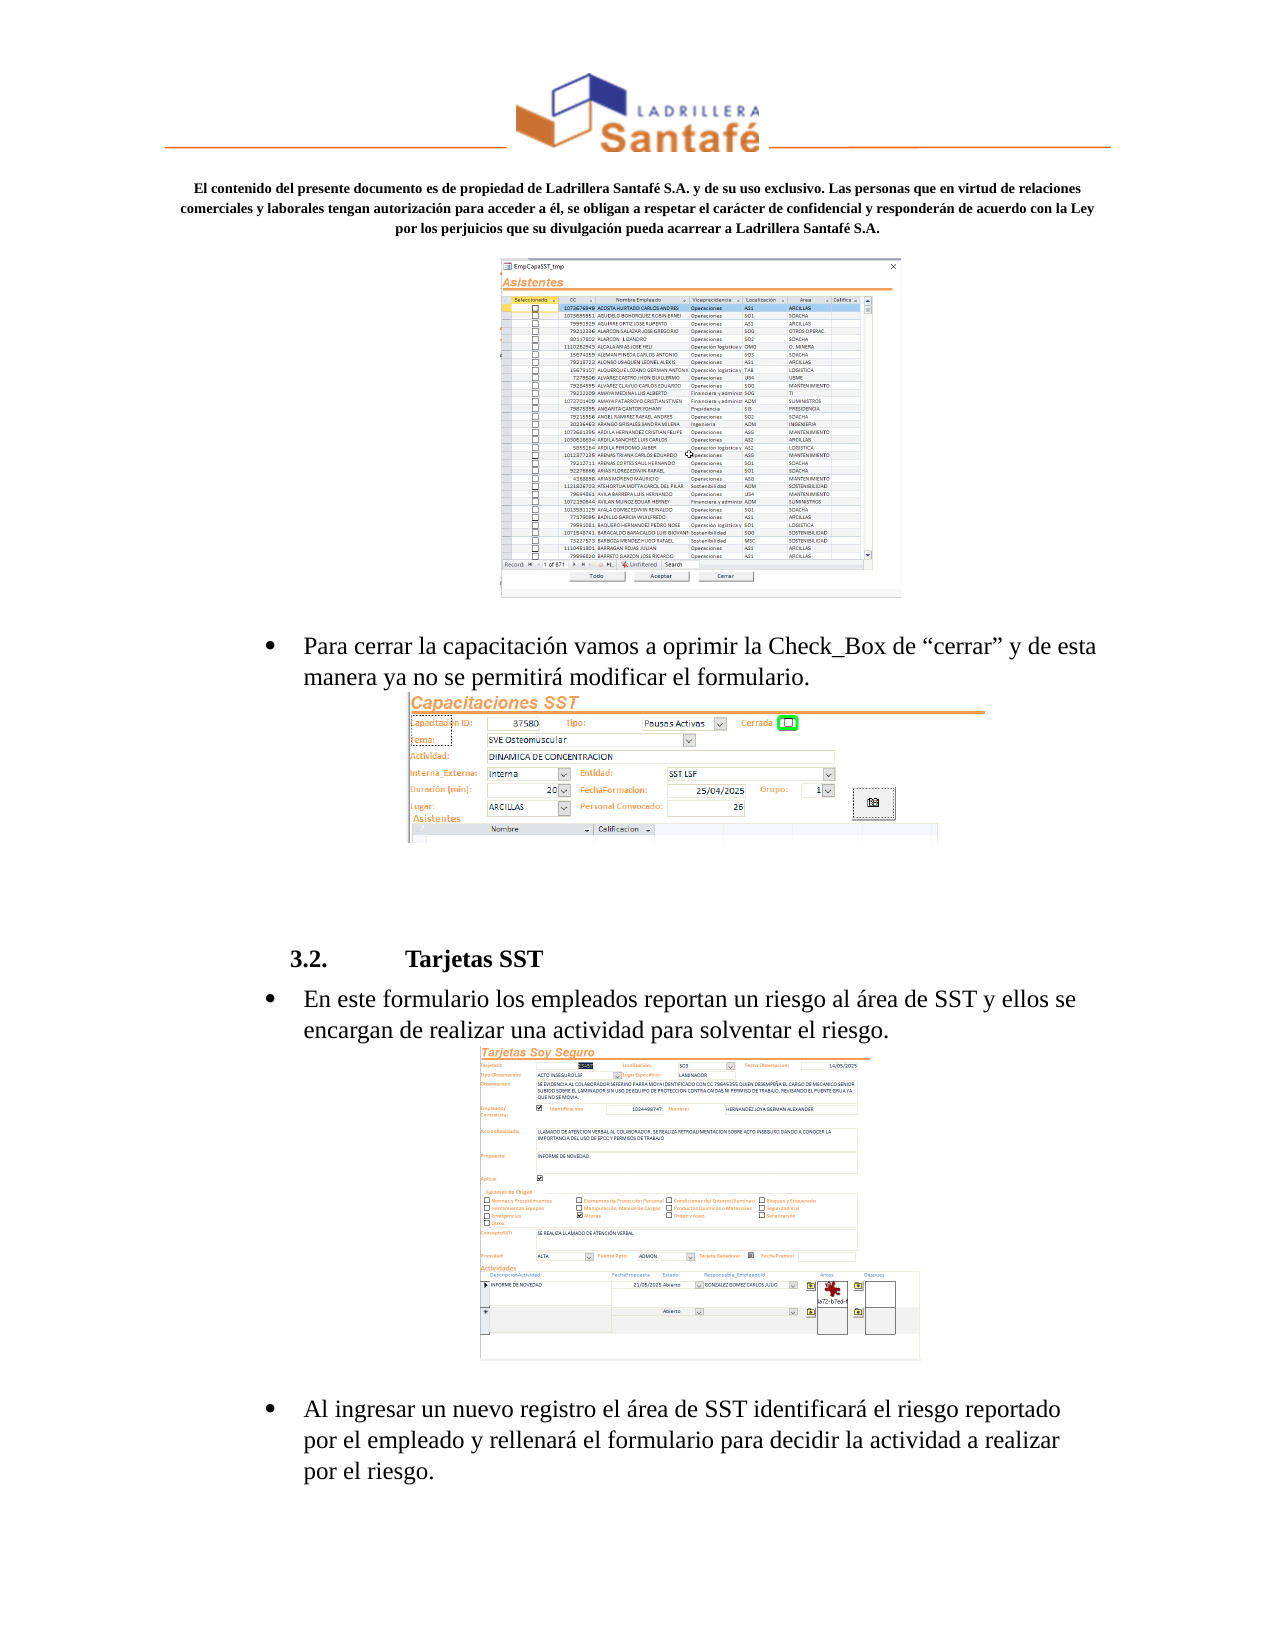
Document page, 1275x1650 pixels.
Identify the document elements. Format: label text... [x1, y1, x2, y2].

list Para cerrar la capacitación vamos a oprimir la Check_Box de “cerrar” y de esta manera ya no se permitirá modificar el formulario. [266, 631, 1098, 691]
picture [406, 692, 996, 843]
list Al ingresar un nuevo registro el área de SST identificará el riesgo reportado por el empleado y rellenará el formulario para decidir la actividad a realizar por el riesgo. [266, 1394, 1098, 1484]
picture [516, 73, 759, 152]
subtitle Tarjetas SST [290, 944, 1098, 973]
picture [500, 258, 902, 598]
picture [480, 1046, 922, 1361]
list En este formulario los empleados reportan un riesgo al área de SST y ellos se encargan de realizar una actividad para solventar el riesgo. [266, 984, 1098, 1044]
